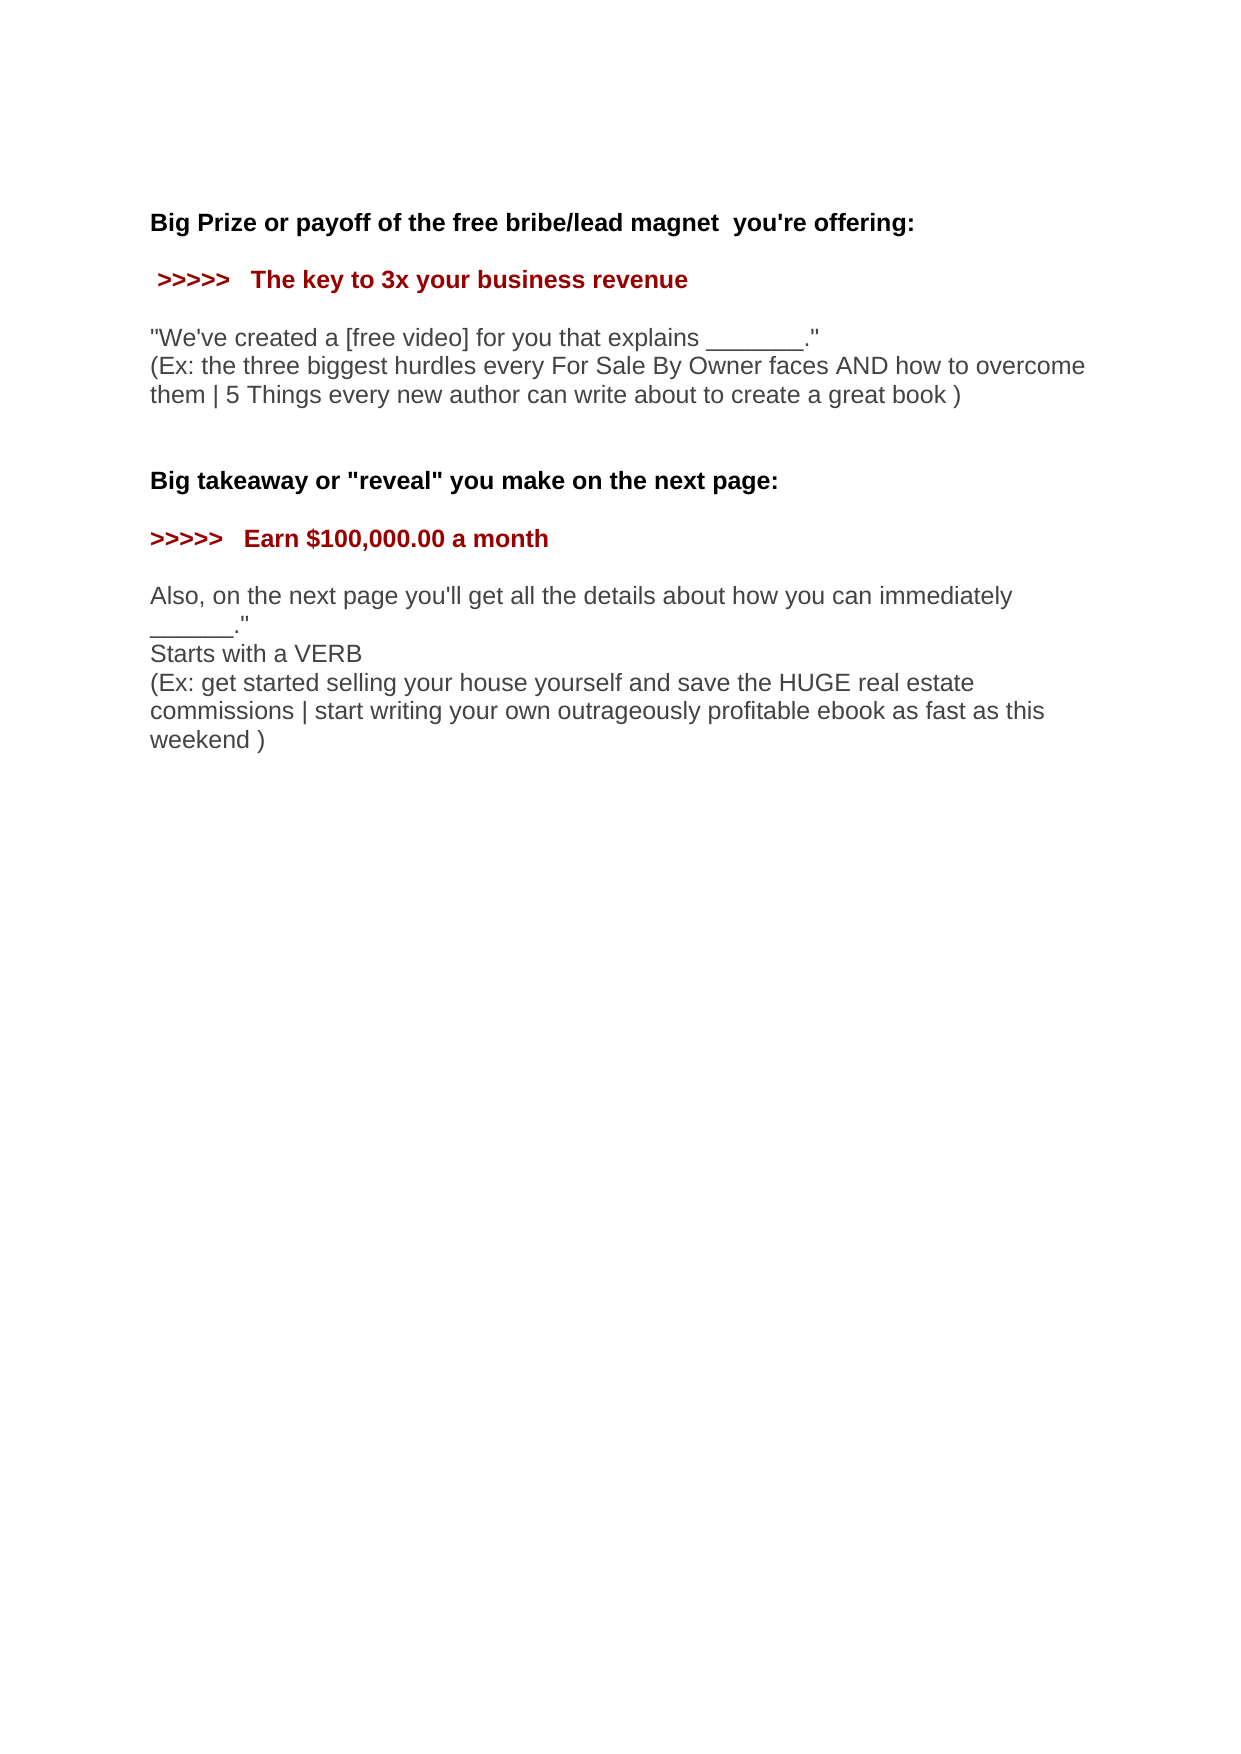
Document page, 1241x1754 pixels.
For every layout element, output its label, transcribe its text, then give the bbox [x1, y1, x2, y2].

text Big takeaway or "reveal" you make on the next page: [150, 466, 1090, 495]
text (Ex: get started selling your house yourself and save the HUGE real estate commissions | start writing your own outrageously profitable ebook as fast as this weekend ) [150, 667, 1090, 754]
text Also, on the next page you'll get all the details about how you can immediately ______." [150, 581, 1090, 639]
text (Ex: the three biggest hurdles every For Sale By Owner faces AND how to overcome them | 5 Things every new author can write about to create a great book ) [150, 351, 1090, 409]
text Big Prize or payoff of the free bribe/lead magnet you're offering: [150, 207, 1090, 236]
text >>>>> Earn $100,000.00 a month [150, 524, 1090, 552]
text >>>>> The key to 3x your business revenue [150, 265, 1090, 294]
text "We've created a [free video] for you that explains _______." [150, 322, 1090, 351]
text Starts with a VERB [150, 639, 1090, 667]
